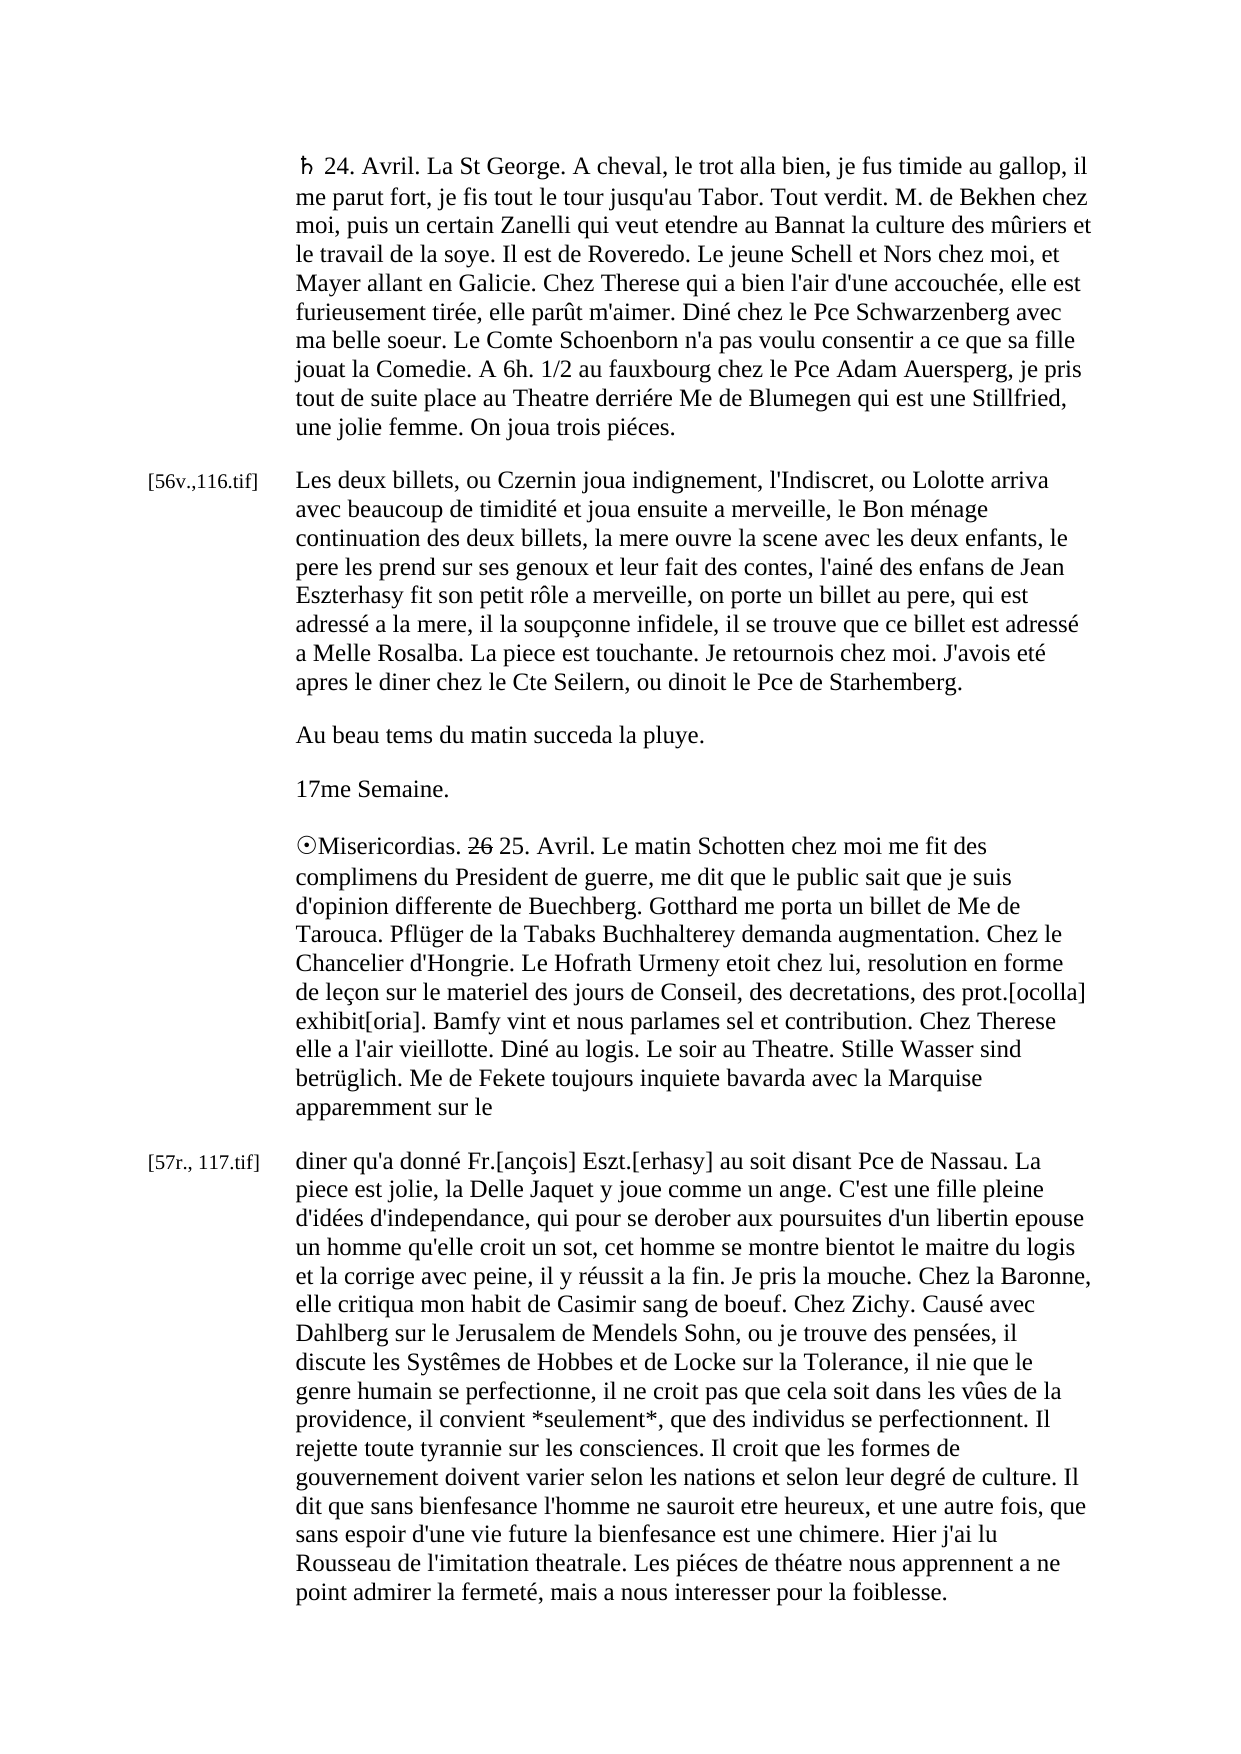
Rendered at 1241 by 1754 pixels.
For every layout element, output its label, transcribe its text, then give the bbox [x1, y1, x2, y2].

text ☉Misericordias. 26 25. Avril. Le matin Schotten chez moi me fit des complimens du President de guerre, me dit que le public sait que je suis d'opinion differente de Buechberg. Gotthard me porta un billet de Me de Tarouca. Pflüger de la Tabaks Buchhalterey demanda augmentation. Chez le Chancelier d'Hongrie. Le Hofrath Urmeny etoit chez lui, resolution en forme de leçon sur le materiel des jours de Conseil, des decretations, des prot.[ocolla] exhibit[oria]. Bamfy vint et nous parlames sel et contribution. Chez Therese elle a l'air vieillotte. Diné au logis. Le soir au Theatre. Stille Wasser sind betrüglich. Me de Fekete toujours inquiete bavarda avec la Marquise apparemment sur le [295, 828, 1093, 1121]
text [57r., 117.tif] diner qu'a donné Fr.[ançois] Eszt.[erhasy] au soit disant Pce de Nassau. La piece est jolie, la Delle Jaquet y joue comme un ange. C'est une fille pleine d'idées d'independance, qui pour se derober aux poursuites d'un libertin epouse un homme qu'elle croit un sot, cet homme se montre bientot le maitre du logis et la corrige avec peine, il y réussit a la fin. Je pris la mouche. Chez la Baronne, elle critiqua mon habit de Casimir sang de boeuf. Chez Zichy. Causé avec Dahlberg sur le Jerusalem de Mendels Sohn, ou je trouve des pensées, il discute les Systêmes de Hobbes et de Locke sur la Tolerance, il nie que le genre humain se perfectionne, il ne croit pas que cela soit dans les vûes de la providence, il convient *seulement*, que des individus se perfectionnent. Il rejette toute tyrannie sur les consciences. Il croit que les formes de gouvernement doivent varier selon les nations et selon leur degré de culture. Il dit que sans bienfesance l'homme ne sauroit etre heureux, et une autre fois, que sans espoir d'une vie future la bienfesance est une chimere. Hier j'ai lu Rousseau de l'imitation theatrale. Les piéces de théatre nous apprennent a ne point admirer la fermeté, mais a nous interesser pour la foiblesse. [148, 1146, 1093, 1606]
text 17me Semaine. [295, 774, 1093, 803]
text [56v.,116.tif] Les deux billets, ou Czernin joua indignement, l'Indiscret, ou Lolotte arriva avec beaucoup de timidité et joua ensuite a merveille, le Bon ménage continuation des deux billets, la mere ouvre la scene avec les deux enfants, le pere les prend sur ses genoux et leur fait des contes, l'ainé des enfans de Jean Eszterhasy fit son petit rôle a merveille, on porte un billet au pere, qui est adressé a la mere, il la soupçonne infidele, il se trouve que ce billet est adressé a Melle Rosalba. La piece est touchante. Je retournois chez moi. J'avois eté apres le diner chez le Cte Seilern, ou dinoit le Pce de Starhemberg. [148, 465, 1093, 695]
text Au beau tems du matin succeda la pluye. [295, 720, 1093, 749]
text ♄ 24. Avril. La St George. A cheval, le trot alla bien, je fus timide au gallop, il me parut fort, je fis tout le tour jusqu'au Tabor. Tout verdit. M. de Bekhen chez moi, puis un certain Zanelli qui veut etendre au Bannat la culture des mûriers et le travail de la soye. Il est de Roveredo. Le jeune Schell et Nors chez moi, et Mayer allant en Galicie. Chez Therese qui a bien l'air d'une accouchée, elle est furieusement tirée, elle parût m'aimer. Diné chez le Pce Schwarzenberg avec ma belle soeur. Le Comte Schoenborn n'a pas voulu consentir a ce que sa fille jouat la Comedie. A 6h. 1/2 au fauxbourg chez le Pce Adam Auersperg, je pris tout de suite place au Theatre derriére Me de Blumegen qui est une Stillfried, une jolie femme. On joua trois piéces. [295, 148, 1093, 440]
